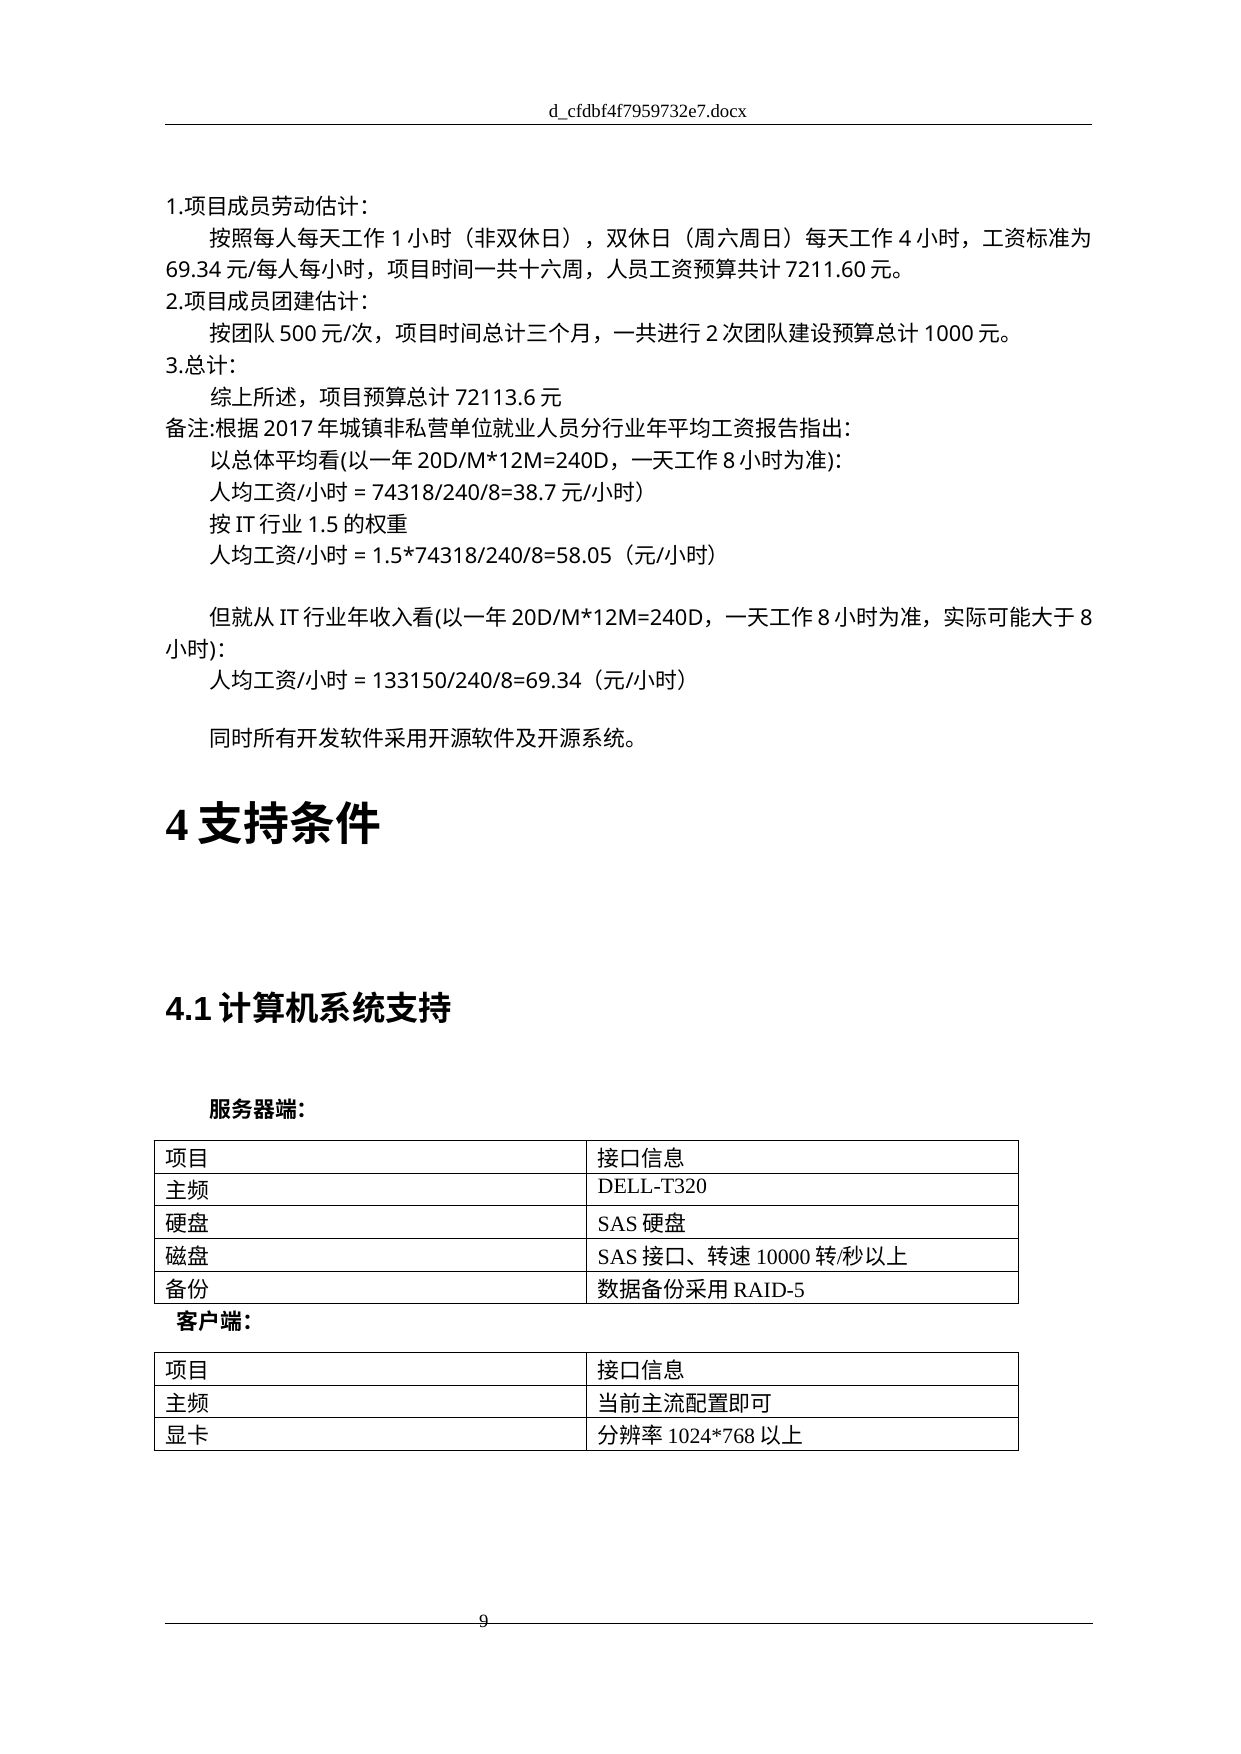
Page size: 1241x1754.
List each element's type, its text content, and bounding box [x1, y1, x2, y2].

table_cell 备份 [155, 1272, 586, 1303]
table_cell SAS硬盘 [587, 1206, 1018, 1238]
table_header 接口信息 [587, 1141, 1018, 1172]
text 人均工资/小时 = 74318/240/8=38.7元/小时） [165, 475, 1092, 507]
table_cell DELL-T320 [587, 1174, 1018, 1205]
table_cell 主频 [155, 1386, 586, 1417]
table_cell 分辨率1024*768以上 [587, 1418, 1018, 1450]
subtitle 4.1计算机系统支持 [165, 982, 1092, 1030]
table_cell 硬盘 [155, 1206, 586, 1238]
text 按IT行业1.5的权重 [165, 507, 1092, 538]
table_cell 数据备份采用RAID-5 [587, 1272, 1018, 1303]
table_cell SAS接口、转速10000转/秒以上 [587, 1239, 1018, 1271]
table_header 接口信息 [587, 1353, 1018, 1384]
text 客户端： [165, 1304, 1092, 1336]
text 人均工资/小时 = 1.5*74318/240/8=58.05（元/小时） [165, 538, 1092, 570]
table_cell 当前主流配置即可 [587, 1386, 1018, 1417]
text 服务器端： [165, 1092, 1092, 1124]
text 综上所述，项目预算总计72113.6元 [210, 379, 1092, 411]
text 同时所有开发软件采用开源软件及开源系统。 [165, 721, 1092, 752]
text 按照每人每天工作1小时（非双休日），双休日（周六周日）每天工作4小时，工资标准为69.34元/每人每小时，项目时间一共十六周，人员工资预算共计7211.60元。 [165, 221, 1092, 284]
table_header 项目 [155, 1141, 586, 1172]
text 按团队500元/次，项目时间总计三个月，一共进行2次团队建设预算总计1000元。 [165, 316, 1092, 348]
text 1.项目成员劳动估计： [165, 189, 1092, 221]
text 备注:根据2017年城镇非私营单位就业人员分行业年平均工资报告指出： [165, 411, 1092, 443]
table_cell 显卡 [155, 1418, 586, 1450]
text 但就从IT行业年收入看(以一年20D/M*12M=240D，一天工作8小时为准，实际可能大于8小时)： [165, 600, 1092, 663]
table_cell 磁盘 [155, 1239, 586, 1271]
subtitle 4支持条件 [165, 788, 1092, 854]
text 以总体平均看(以一年20D/M*12M=240D，一天工作8小时为准)： [165, 443, 1092, 475]
text 2.项目成员团建估计： [165, 284, 1092, 316]
text 3.总计： [165, 348, 1092, 379]
text 人均工资/小时 = 133150/240/8=69.34（元/小时） [165, 663, 1092, 695]
table_header 项目 [155, 1353, 586, 1384]
table_cell 主频 [155, 1174, 586, 1205]
